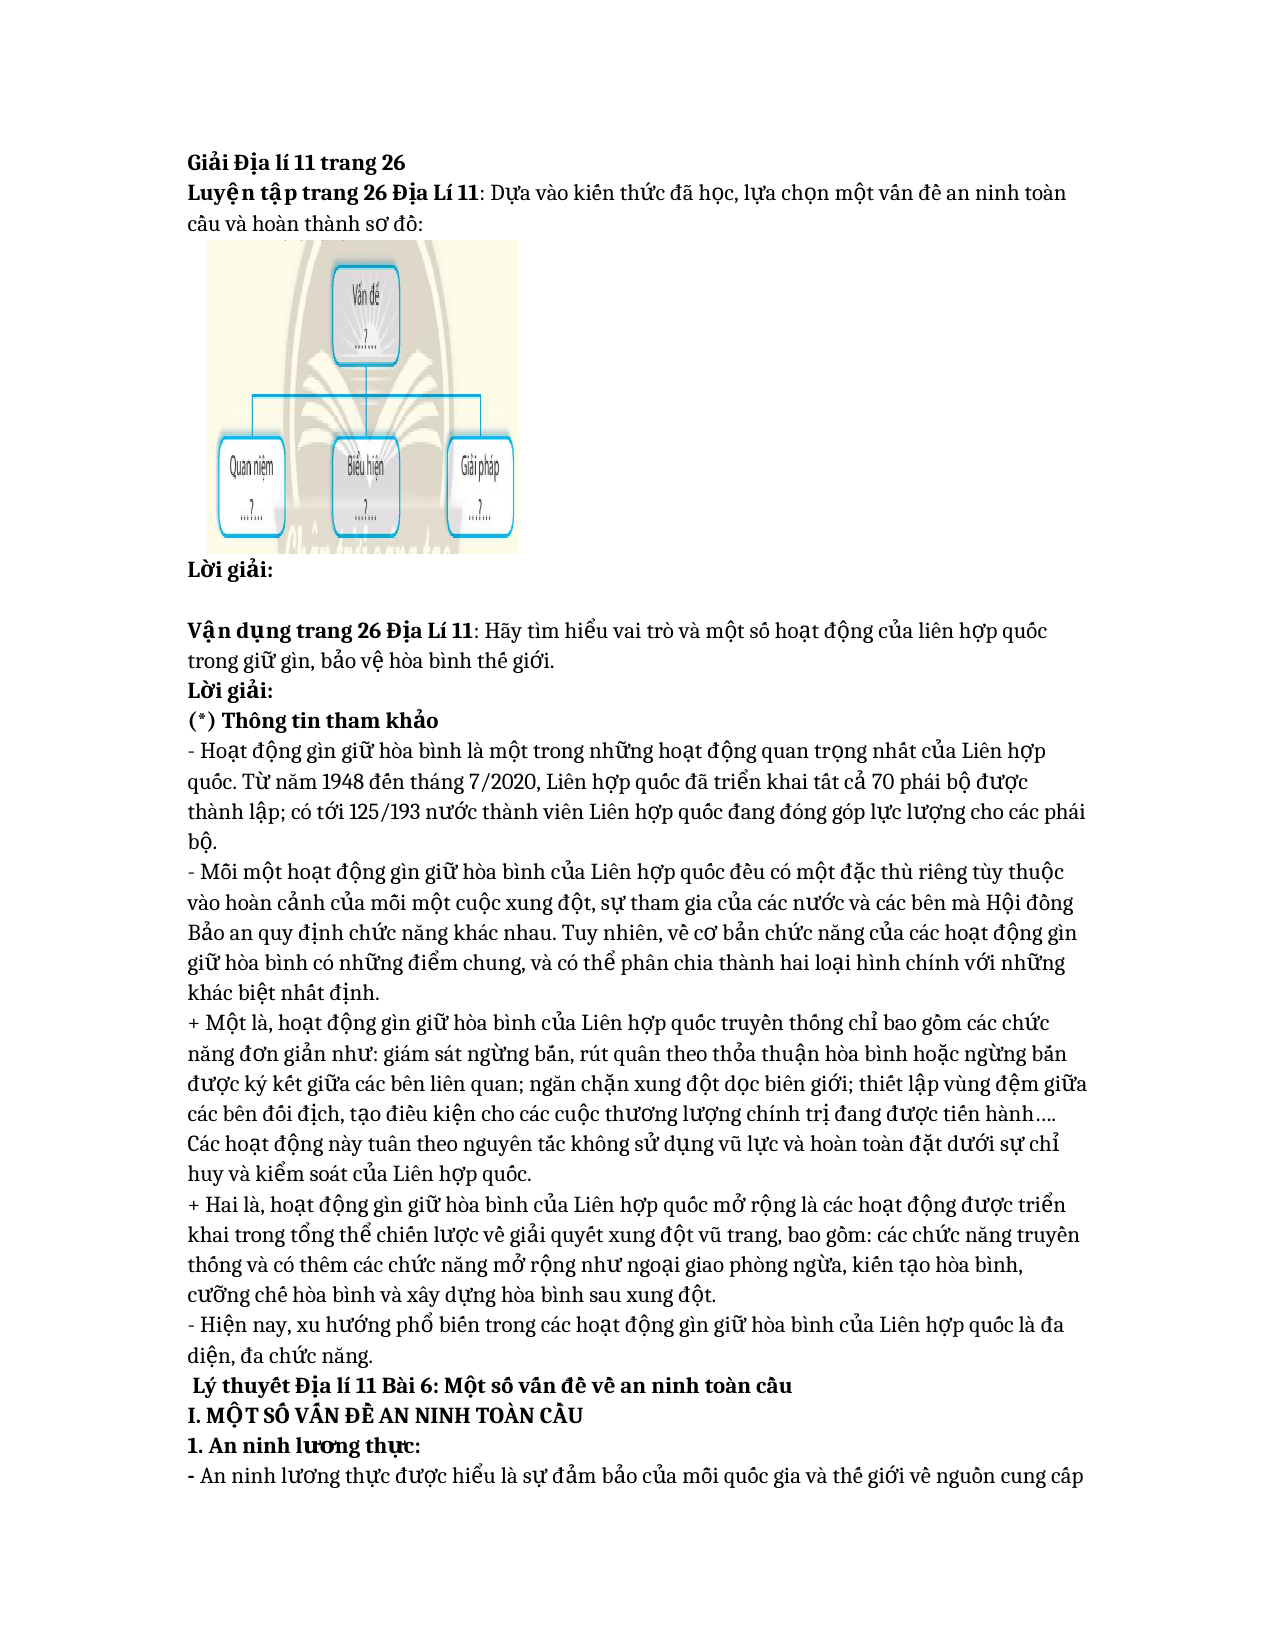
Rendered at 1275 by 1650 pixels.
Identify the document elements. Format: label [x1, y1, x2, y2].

picture [206, 240, 519, 554]
text [187, 150, 1087, 1489]
